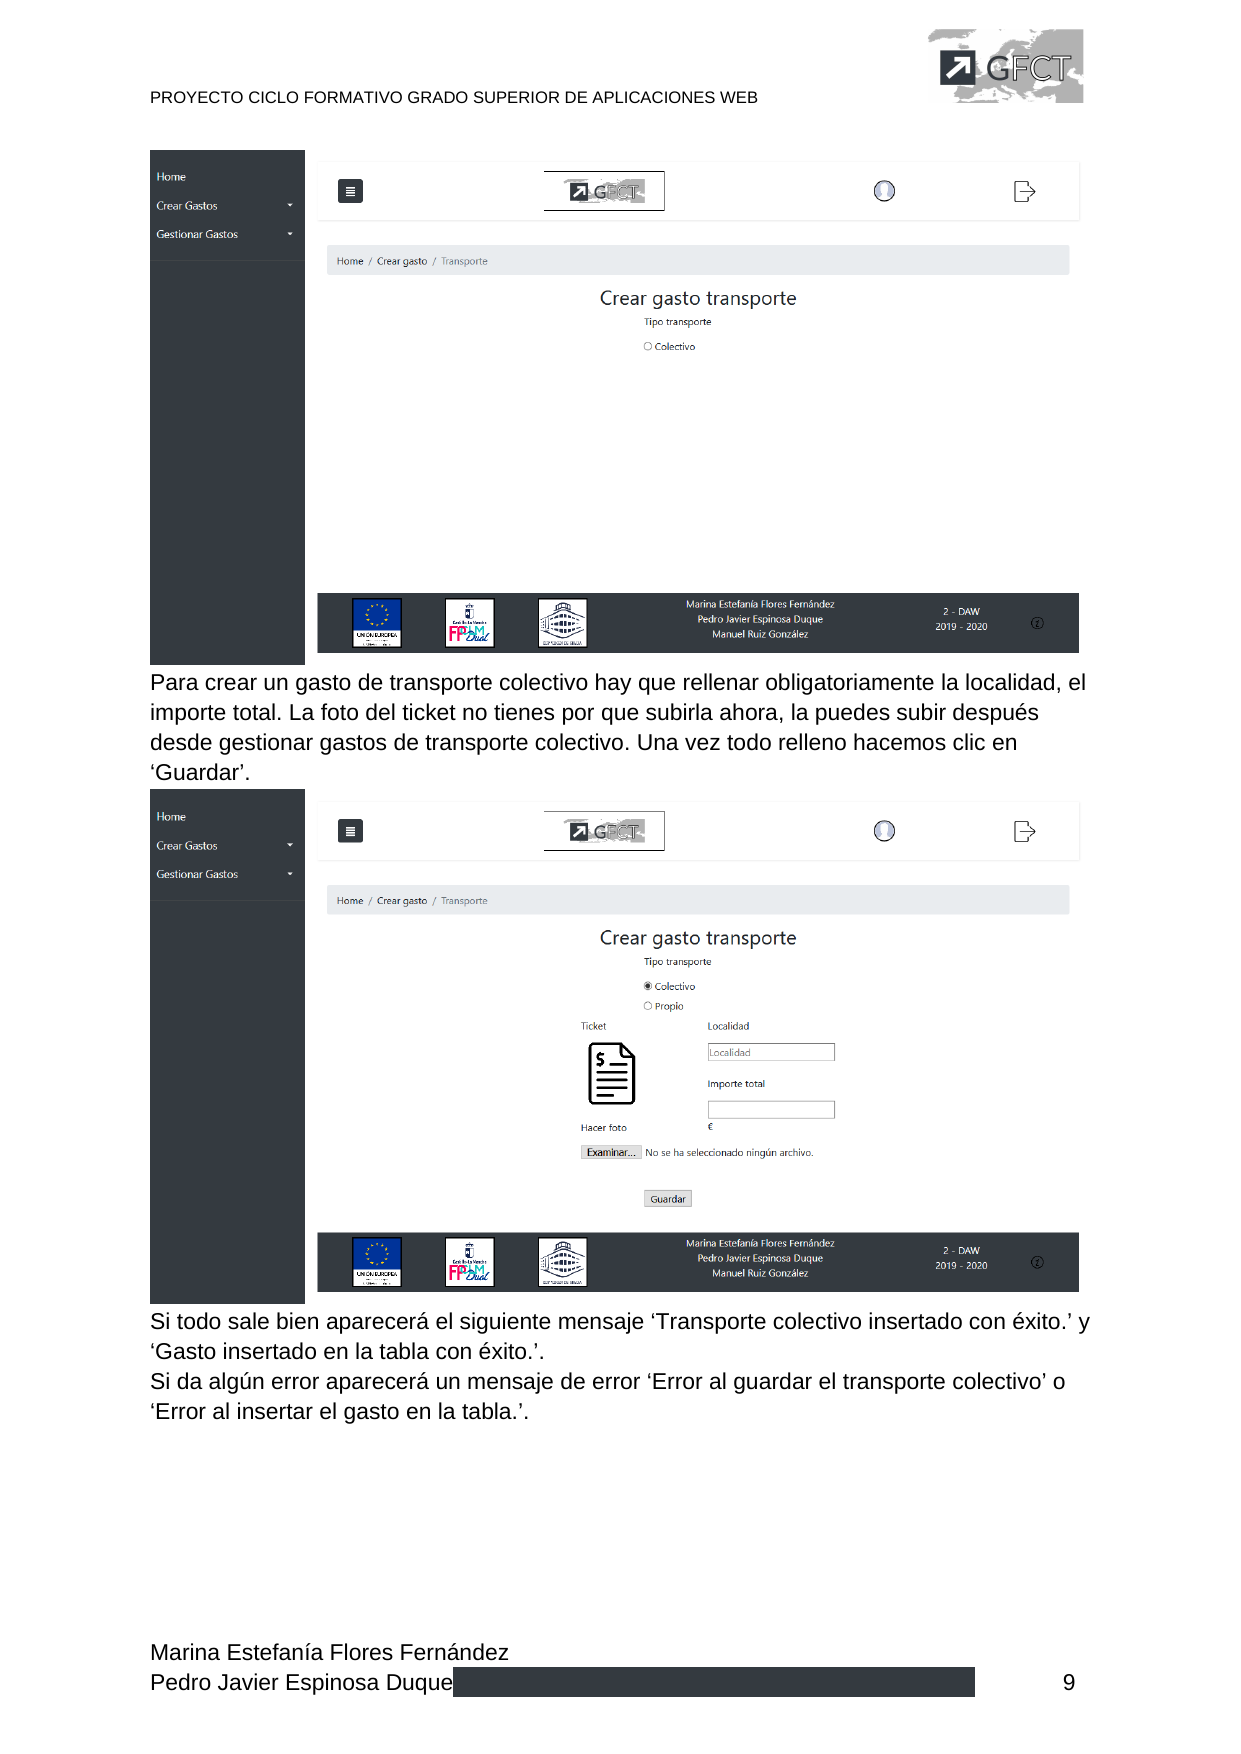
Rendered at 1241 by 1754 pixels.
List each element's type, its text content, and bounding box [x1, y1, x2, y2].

text Si no solo te dejara elegir los gastos de transporte colectivo.Para crear un gasto de transporte colectivo hay que rellenar obligatoriamente la localidad, el importe total. La foto del ticket no tienes por que subirla ahora, la puedes subir después desde gestionar gastos de transporte colectivo. Una vez todo relleno hacemos clic en ‘Guardar’. [150, 665, 1090, 785]
text Si todo sale bien aparecerá el siguiente mensaje ‘Transporte colectivo insertado con éxito.’ y ‘Gasto insertado en la tabla con éxito.’. [150, 1308, 1090, 1364]
picture [150, 789, 1091, 1304]
text Si da algún error aparecerá un mensaje de error ‘Error al guardar el transporte colectivo’ o ‘Error al insertar el gasto en la tabla.’. [150, 1368, 1090, 1425]
picture [927, 29, 1084, 103]
picture [150, 150, 1091, 665]
